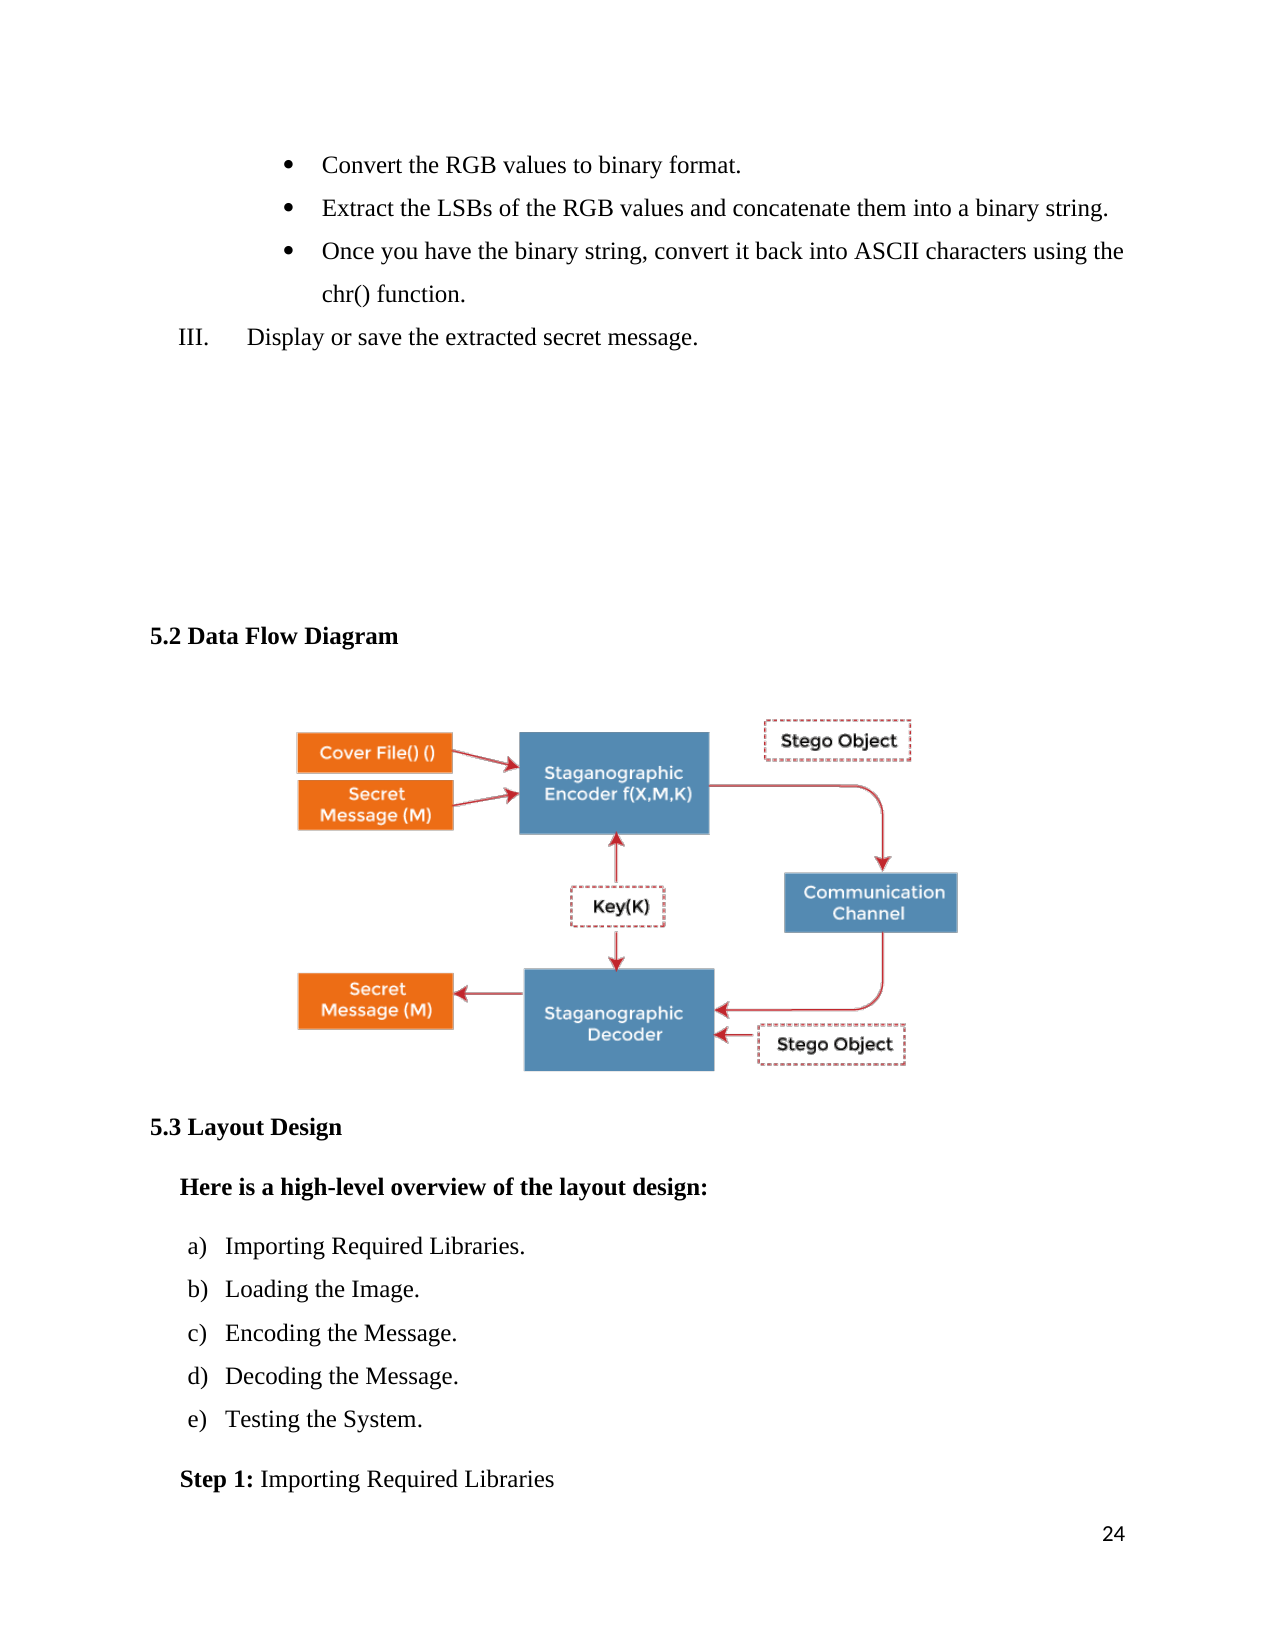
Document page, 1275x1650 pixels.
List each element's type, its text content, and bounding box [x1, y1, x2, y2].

list Convert the RGB values to binary format. [284, 150, 1125, 179]
text 5.2 Data Flow Diagram [150, 621, 1125, 650]
list Importing Required Libraries. [187, 1231, 1125, 1260]
text 5.3 Layout Design [150, 1112, 1125, 1141]
list Loading the Image. [187, 1274, 1125, 1303]
list Display or save the extracted secret message. [209, 322, 1125, 351]
list Testing the System. [187, 1404, 1125, 1433]
list Extract the LSBs of the RGB values and concatenate them into a binary string. [284, 193, 1125, 222]
list Decoding the Message. [187, 1361, 1125, 1389]
text Step 1: Importing Required Libraries [179, 1464, 1125, 1492]
list Encoding the Message. [187, 1318, 1125, 1346]
picture [286, 681, 989, 1082]
text Here is a high-level overview of the layout design: [150, 1172, 1125, 1200]
list Once you have the binary string, convert it back into ASCII characters using the chr() function. [284, 236, 1125, 308]
